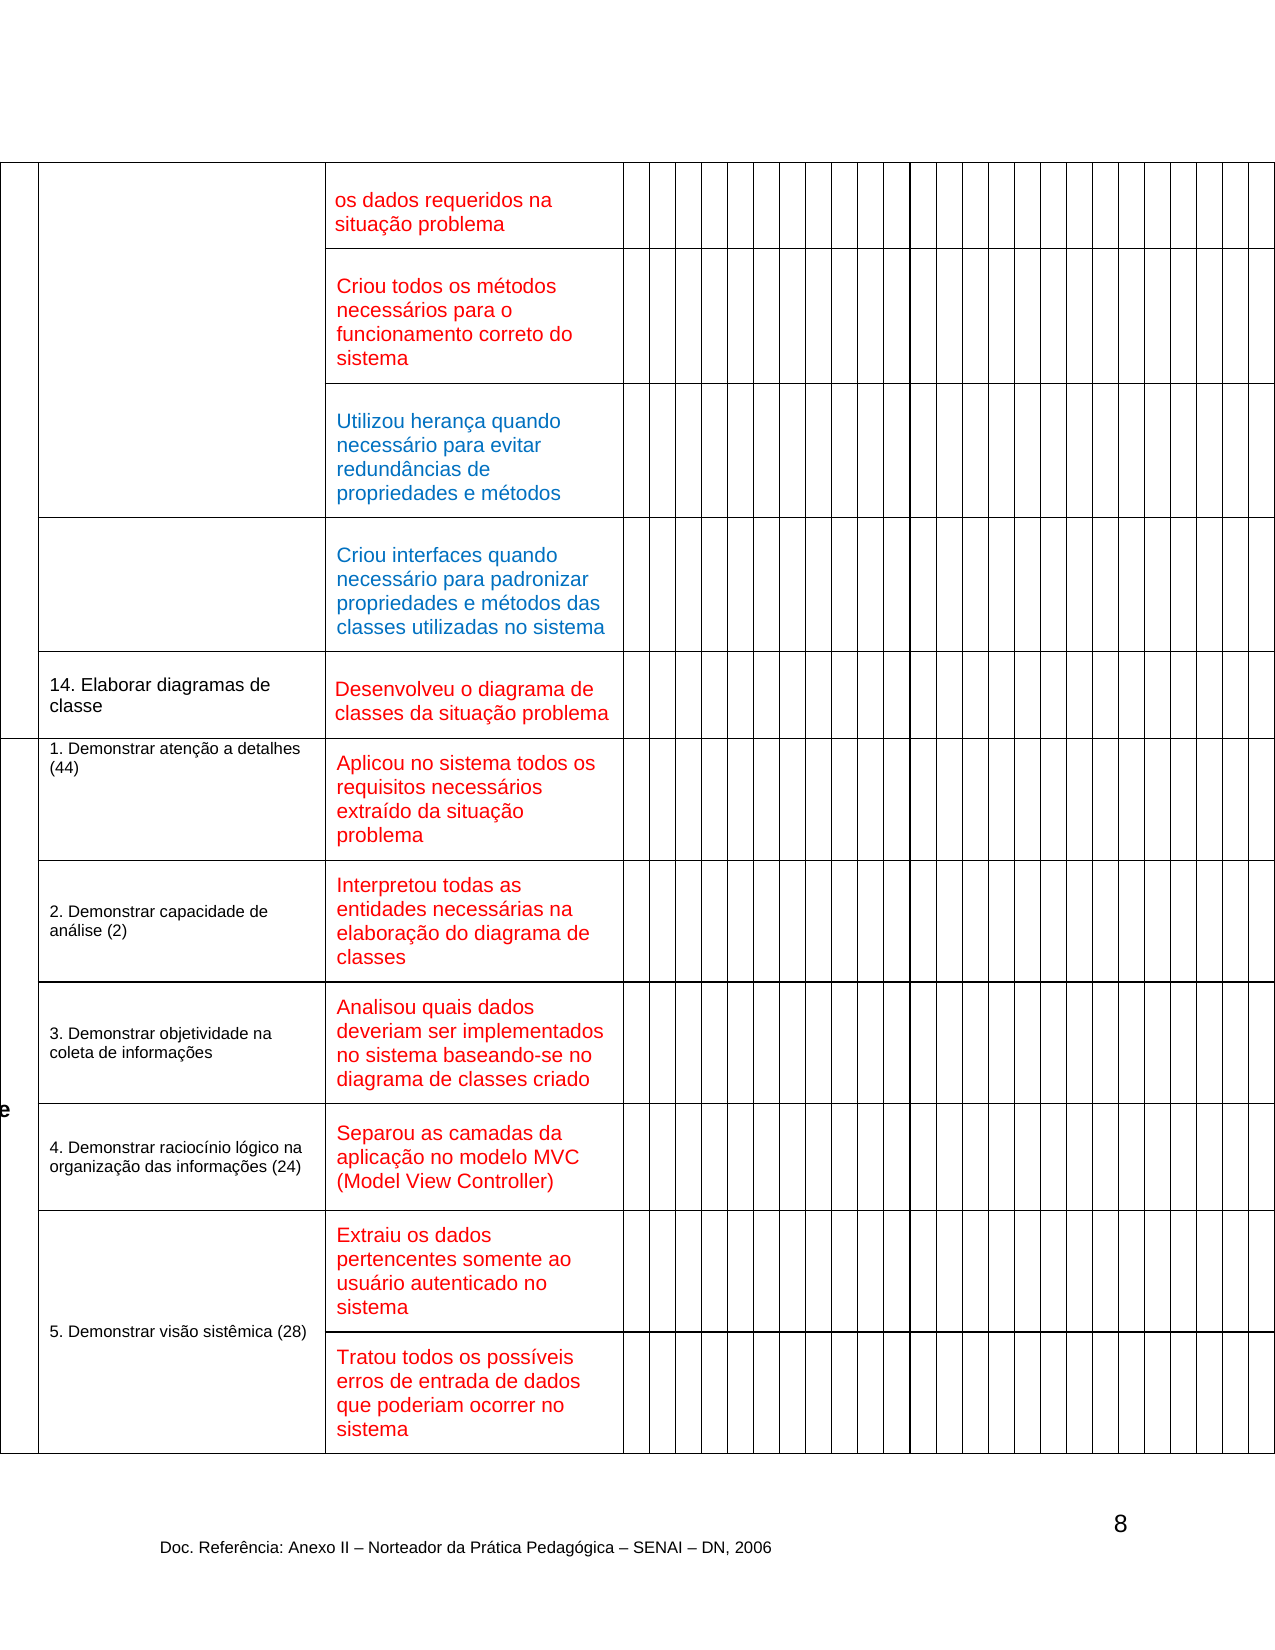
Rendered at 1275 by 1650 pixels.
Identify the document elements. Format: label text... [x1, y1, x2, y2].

table_cell Analisou quais dados deveriam ser implementados no sistema baseando-se no diagrama de classes criado [326, 983, 623, 1103]
table_cell [1119, 163, 1144, 248]
table_cell [989, 249, 1014, 382]
table_cell [858, 384, 883, 517]
table_cell [963, 249, 988, 382]
table_cell [1223, 1333, 1248, 1453]
table_cell [728, 1333, 753, 1453]
table_cell [1223, 652, 1248, 738]
table_cell [676, 163, 701, 248]
table_cell [1119, 983, 1144, 1103]
table_cell [676, 739, 701, 859]
table_cell [1093, 1333, 1118, 1453]
table_cell [728, 652, 753, 738]
table_cell [989, 652, 1014, 738]
table_cell [1015, 1104, 1040, 1209]
table_cell [780, 163, 805, 248]
table_cell [1041, 518, 1066, 651]
table_cell [911, 1104, 936, 1209]
table_cell Desenvolveu o diagrama de classes da situação problema [326, 652, 623, 738]
table_cell [1093, 163, 1118, 248]
table_cell [624, 163, 649, 248]
table_cell [1145, 163, 1170, 248]
table_cell 1. Demonstrar atenção a detalhes (44) [39, 739, 325, 859]
table_cell [806, 384, 831, 517]
table_cell [1067, 1211, 1092, 1331]
table_cell [911, 163, 936, 248]
table_cell [728, 249, 753, 382]
table_cell [806, 861, 831, 981]
table_cell Tratou todos os possíveis erros de entrada de dados que poderiam ocorrer no sistema [326, 1333, 623, 1453]
table_cell [1171, 163, 1196, 248]
table_cell [1223, 739, 1248, 859]
table_cell [1041, 1104, 1066, 1209]
table_cell [858, 983, 883, 1103]
table_cell [806, 163, 831, 248]
table_cell [832, 1211, 857, 1331]
table_cell [1249, 1211, 1274, 1331]
table_cell [1223, 384, 1248, 517]
table_cell [1145, 249, 1170, 382]
table_cell [937, 249, 962, 382]
table_cell Utilizou herança quando necessário para evitar redundâncias de propriedades e métodos [326, 384, 623, 517]
table_cell [1197, 1104, 1222, 1209]
table_cell [858, 739, 883, 859]
table_cell [1041, 652, 1066, 738]
table_cell [754, 384, 779, 517]
table_cell [989, 1333, 1014, 1453]
table_cell [858, 861, 883, 981]
table_cell [1067, 384, 1092, 517]
table_cell [676, 983, 701, 1103]
table_cell [1171, 518, 1196, 651]
table_cell [963, 1333, 988, 1453]
table_cell [676, 652, 701, 738]
table_cell [937, 1211, 962, 1331]
table_cell [1171, 861, 1196, 981]
table_cell [963, 518, 988, 651]
table_cell [1015, 739, 1040, 859]
table_cell [1119, 739, 1144, 859]
table_cell [884, 518, 909, 651]
table_cell [1145, 384, 1170, 517]
table_cell [1223, 861, 1248, 981]
table_cell [728, 163, 753, 248]
table_cell [1119, 1104, 1144, 1209]
table_cell [963, 739, 988, 859]
table_cell [1067, 163, 1092, 248]
table_cell [676, 1333, 701, 1453]
table_cell [911, 1333, 936, 1453]
table_cell [1249, 1333, 1274, 1453]
table_cell [832, 861, 857, 981]
table_cell [858, 163, 883, 248]
table_cell [780, 384, 805, 517]
table_cell [989, 384, 1014, 517]
table_cell [754, 163, 779, 248]
table_cell [676, 1104, 701, 1209]
table_cell [1145, 739, 1170, 859]
table_cell [911, 739, 936, 859]
table_cell [1249, 249, 1274, 382]
table_cell [624, 1211, 649, 1331]
table_cell [911, 861, 936, 981]
table_cell [650, 652, 675, 738]
table_cell [728, 1104, 753, 1209]
table_cell [1015, 249, 1040, 382]
table_cell [702, 983, 727, 1103]
table_cell [650, 739, 675, 859]
table_cell [963, 983, 988, 1103]
table_cell [676, 518, 701, 651]
table_cell 3. Demonstrar objetividade na coleta de informações [39, 983, 325, 1103]
table_cell [911, 983, 936, 1103]
table_cell [676, 384, 701, 517]
table_cell [884, 861, 909, 981]
table_cell [650, 1333, 675, 1453]
table_cell [884, 652, 909, 738]
table_cell [624, 384, 649, 517]
table_cell Interpretou todas as entidades necessárias na elaboração do diagrama de classes [326, 861, 623, 981]
table_cell [832, 739, 857, 859]
table_cell [1249, 983, 1274, 1103]
table_cell [1067, 249, 1092, 382]
table_cell [702, 163, 727, 248]
table_cell [624, 861, 649, 981]
table_cell [1197, 861, 1222, 981]
table_cell [1197, 384, 1222, 517]
table_cell [754, 861, 779, 981]
table_cell [702, 1333, 727, 1453]
table_cell [754, 518, 779, 651]
table_cell Criou interfaces quando necessário para padronizar propriedades e métodos das classes utilizadas no sistema [326, 518, 623, 651]
table_cell 4. Demonstrar raciocínio lógico na organização das informações (24) [39, 1104, 325, 1209]
table_cell [1223, 1211, 1248, 1331]
table_cell [1041, 384, 1066, 517]
table_cell [728, 518, 753, 651]
table_cell [806, 1333, 831, 1453]
table_cell [1015, 1333, 1040, 1453]
table_cell [780, 518, 805, 651]
table_cell [1223, 249, 1248, 382]
table_cell [624, 1104, 649, 1209]
table_cell [728, 384, 753, 517]
table_cell [650, 163, 675, 248]
table_cell [989, 861, 1014, 981]
table_cell [963, 652, 988, 738]
table_cell [624, 739, 649, 859]
table_cell [1067, 518, 1092, 651]
table_cell [911, 1211, 936, 1331]
table_cell [702, 652, 727, 738]
table_cell [676, 249, 701, 382]
table_cell [676, 861, 701, 981]
table_cell [1145, 1211, 1170, 1331]
table_cell [884, 1104, 909, 1209]
table_cell [1249, 384, 1274, 517]
table_cell [1145, 983, 1170, 1103]
table_cell Separou as camadas da aplicação no modelo MVC (Model View Controller) [326, 1104, 623, 1209]
table_cell [911, 652, 936, 738]
table_cell [1119, 861, 1144, 981]
table_cell [1171, 652, 1196, 738]
table_cell [937, 861, 962, 981]
table_cell [754, 739, 779, 859]
table_cell [1249, 163, 1274, 248]
table_cell [1093, 652, 1118, 738]
table_cell [1015, 861, 1040, 981]
table_cell [754, 1211, 779, 1331]
table_cell [1067, 1333, 1092, 1453]
table_cell [1041, 983, 1066, 1103]
table_cell [1093, 1211, 1118, 1331]
table_cell [963, 163, 988, 248]
table_cell [963, 1211, 988, 1331]
table_cell [1093, 518, 1118, 651]
table_cell [780, 652, 805, 738]
table_cell [702, 518, 727, 651]
table_cell [650, 1211, 675, 1331]
table_cell [1041, 1211, 1066, 1331]
table_cell [858, 249, 883, 382]
table_cell [1067, 861, 1092, 981]
table_cell [1015, 163, 1040, 248]
table_cell [989, 739, 1014, 859]
table_cell [806, 1211, 831, 1331]
table_cell [858, 1104, 883, 1209]
table_cell [702, 861, 727, 981]
table_cell [1067, 652, 1092, 738]
table_cell [832, 652, 857, 738]
table_cell [1145, 861, 1170, 981]
table_cell 2. Demonstrar capacidade de análise (2) [39, 861, 325, 981]
table_cell [832, 384, 857, 517]
table_cell [624, 983, 649, 1103]
table_cell [1223, 1104, 1248, 1209]
table_cell [963, 1104, 988, 1209]
table_cell [650, 983, 675, 1103]
table_cell [1197, 249, 1222, 382]
table_cell [650, 384, 675, 517]
table_cell [780, 249, 805, 382]
table_cell [989, 1211, 1014, 1331]
table_cell [780, 1104, 805, 1209]
table_cell [650, 861, 675, 981]
table_cell [624, 1333, 649, 1453]
table_cell [702, 384, 727, 517]
table_cell [1197, 163, 1222, 248]
table_cell [702, 739, 727, 859]
table_cell [884, 249, 909, 382]
table_cell [650, 249, 675, 382]
table_cell [624, 518, 649, 651]
table_cell [806, 739, 831, 859]
table_cell [650, 1104, 675, 1209]
table_cell [1041, 163, 1066, 248]
table_cell [1119, 518, 1144, 651]
table_cell [1197, 1211, 1222, 1331]
table_cell [754, 983, 779, 1103]
table_cell [39, 518, 325, 651]
table_cell [937, 1104, 962, 1209]
table_cell [1093, 1104, 1118, 1209]
table_cell [754, 1104, 779, 1209]
table_cell [806, 249, 831, 382]
table_cell [1171, 983, 1196, 1103]
table_cell [1015, 1211, 1040, 1331]
table_cell [832, 518, 857, 651]
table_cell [326, 163, 623, 248]
table_cell [1171, 1211, 1196, 1331]
table_cell 5. Demonstrar visão sistêmica (28) [39, 1211, 325, 1453]
table_cell [937, 518, 962, 651]
table_cell [1119, 1333, 1144, 1453]
table_cell [1119, 384, 1144, 517]
table_cell [858, 652, 883, 738]
table_cell [806, 518, 831, 651]
table_cell [1145, 1104, 1170, 1209]
table_cell [1223, 518, 1248, 651]
table_cell [780, 1333, 805, 1453]
table_cell [1093, 983, 1118, 1103]
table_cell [39, 163, 325, 517]
table_cell [728, 861, 753, 981]
table_cell [911, 249, 936, 382]
table_cell [1145, 652, 1170, 738]
table_cell Criou todos os métodos necessários para o funcionamento correto do sistema [326, 249, 623, 382]
table_cell [728, 739, 753, 859]
table_cell [1067, 739, 1092, 859]
table_cell [1249, 861, 1274, 981]
table_cell [806, 652, 831, 738]
table_cell [989, 163, 1014, 248]
table_cell [1197, 983, 1222, 1103]
table_cell [728, 1211, 753, 1331]
table_cell [1015, 518, 1040, 651]
table_cell [1171, 739, 1196, 859]
table_cell [780, 983, 805, 1103]
table_cell [937, 163, 962, 248]
table_cell [884, 1211, 909, 1331]
table_cell [858, 1211, 883, 1331]
table_cell [702, 249, 727, 382]
table_cell [1041, 249, 1066, 382]
table_cell [1223, 983, 1248, 1103]
table_cell [650, 518, 675, 651]
table_cell Capacidades Sociais, Organizativas e Metodológicas [1, 739, 38, 1453]
table_cell [702, 1104, 727, 1209]
table_cell [1171, 249, 1196, 382]
table_cell [832, 1104, 857, 1209]
table_cell [780, 739, 805, 859]
table_cell [858, 518, 883, 651]
table_cell [1119, 1211, 1144, 1331]
table_cell [1093, 384, 1118, 517]
table_cell [1119, 652, 1144, 738]
table_cell [754, 652, 779, 738]
table_cell [911, 518, 936, 651]
table_cell [937, 739, 962, 859]
table_cell [884, 384, 909, 517]
table_cell [884, 739, 909, 859]
table_cell [780, 1211, 805, 1331]
table_cell [858, 1333, 883, 1453]
table_cell [624, 652, 649, 738]
table_cell [1015, 652, 1040, 738]
table_cell [937, 384, 962, 517]
table_cell [1249, 652, 1274, 738]
table_cell [754, 249, 779, 382]
table_cell [911, 384, 936, 517]
table_cell [1171, 1333, 1196, 1453]
table_cell [1093, 249, 1118, 382]
table_cell [780, 861, 805, 981]
table_cell [1041, 861, 1066, 981]
table_cell [1223, 163, 1248, 248]
table_cell Aplicou no sistema todos os requisitos necessários extraído da situação problema [326, 739, 623, 859]
table_cell [1015, 983, 1040, 1103]
table_cell [884, 163, 909, 248]
table_cell [884, 1333, 909, 1453]
table_cell [832, 249, 857, 382]
table_cell [832, 163, 857, 248]
table_cell [1119, 249, 1144, 382]
table_cell [1197, 652, 1222, 738]
table_cell [1249, 739, 1274, 859]
table_cell Extraiu os dados pertencentes somente ao usuário autenticado no sistema [326, 1211, 623, 1331]
table_cell [806, 1104, 831, 1209]
table_cell 14. Elaborar diagramas de classe [39, 652, 325, 738]
table_cell [676, 1211, 701, 1331]
table_cell [1171, 384, 1196, 517]
table_cell [1249, 1104, 1274, 1209]
table_cell [989, 1104, 1014, 1209]
table_cell [989, 518, 1014, 651]
table_cell [728, 983, 753, 1103]
table_cell [1171, 1104, 1196, 1209]
table_cell [937, 1333, 962, 1453]
table_cell [754, 1333, 779, 1453]
table_cell [1093, 861, 1118, 981]
table_cell [1067, 983, 1092, 1103]
table_cell [1041, 739, 1066, 859]
table_cell [1041, 1333, 1066, 1453]
table_cell [624, 249, 649, 382]
table_cell [1015, 384, 1040, 517]
table_cell [989, 983, 1014, 1103]
table_cell [1197, 739, 1222, 859]
table_cell [1197, 1333, 1222, 1453]
table_cell [1067, 1104, 1092, 1209]
table_cell [937, 652, 962, 738]
table_cell [937, 983, 962, 1103]
table_cell [1249, 518, 1274, 651]
table_cell [884, 983, 909, 1103]
table_cell [1093, 739, 1118, 859]
table_cell [832, 983, 857, 1103]
table_cell [963, 384, 988, 517]
table_cell [806, 983, 831, 1103]
table_cell [832, 1333, 857, 1453]
table_cell [1197, 518, 1222, 651]
table_cell [963, 861, 988, 981]
table_cell [1145, 518, 1170, 651]
table_cell [702, 1211, 727, 1331]
table_cell [1145, 1333, 1170, 1453]
